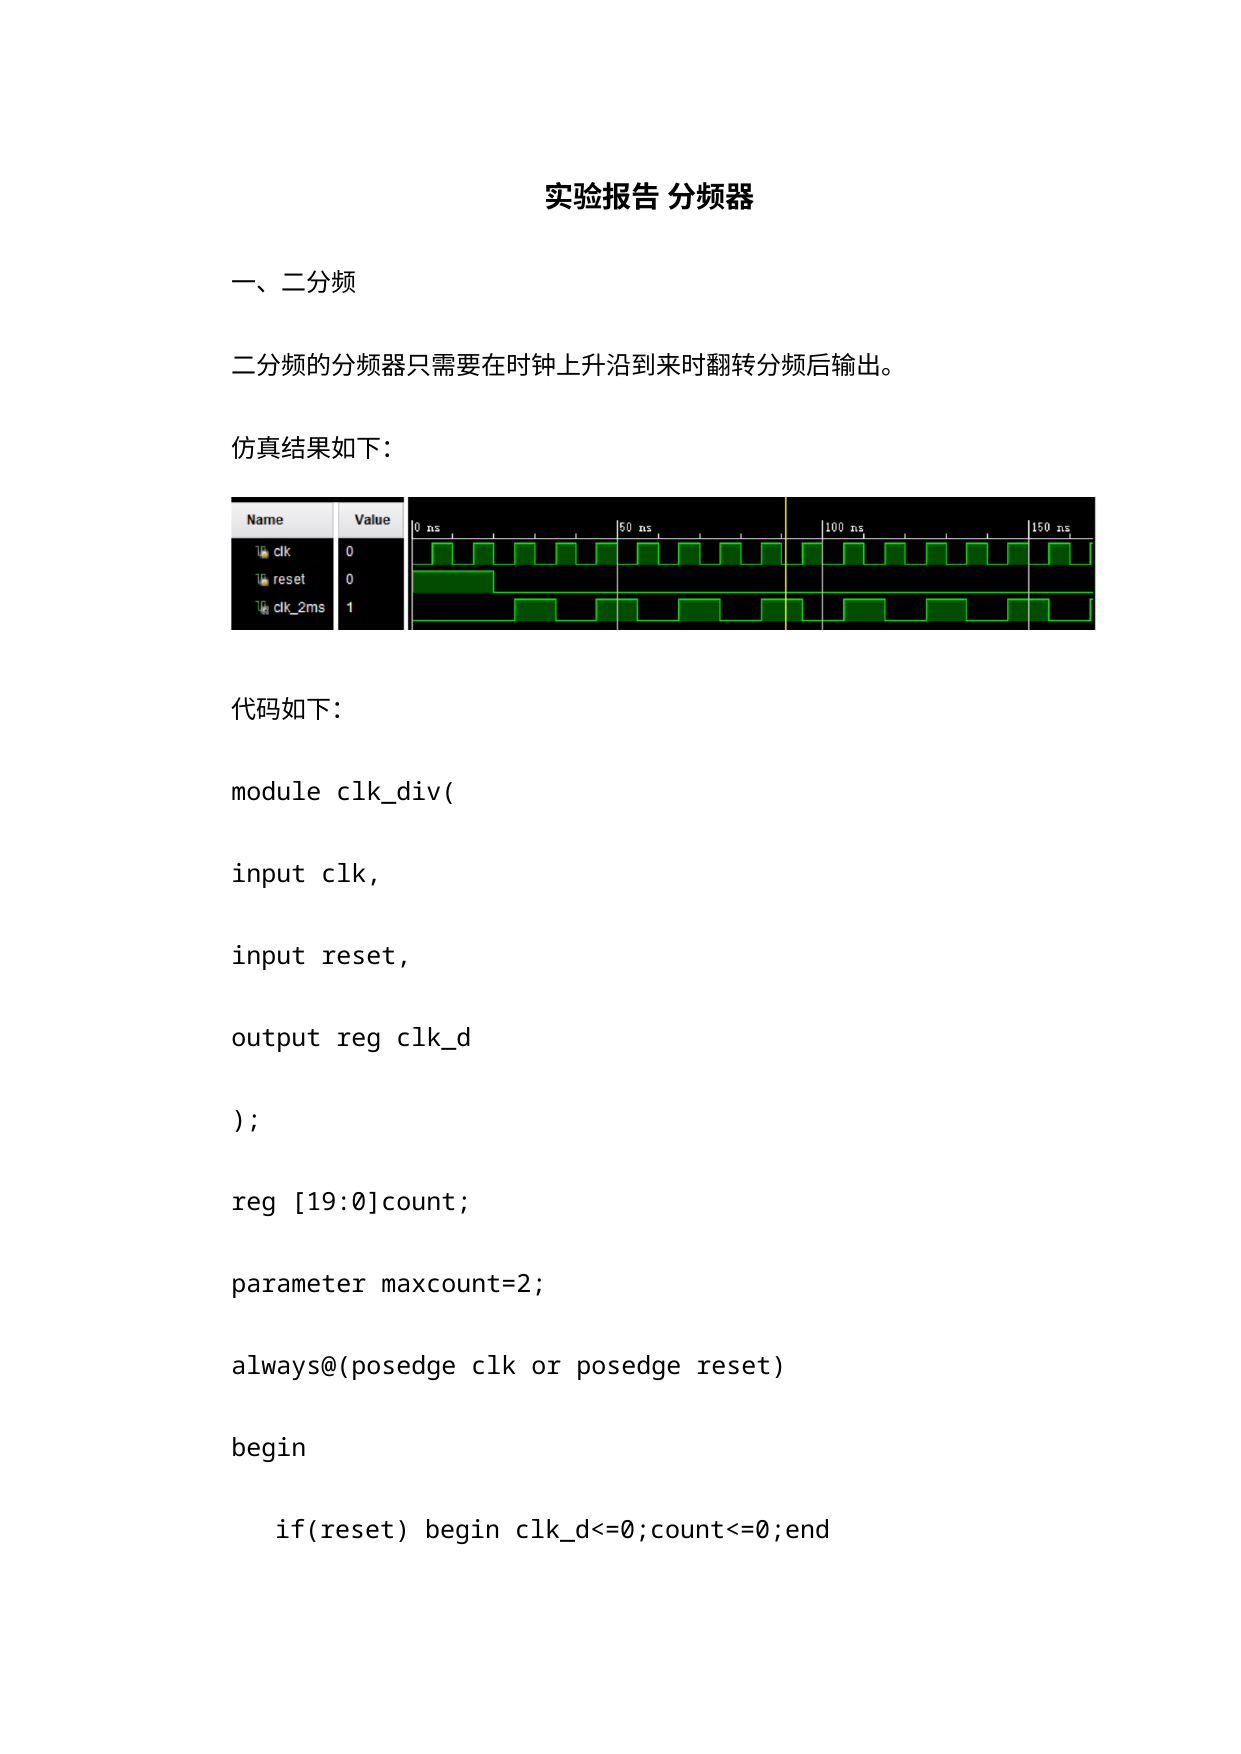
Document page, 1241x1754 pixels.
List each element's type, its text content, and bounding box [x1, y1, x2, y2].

text module clk_div( [187, 758, 1053, 823]
text 仿真结果如下： [187, 414, 1053, 479]
picture [231, 497, 1097, 630]
text input reset, [187, 922, 1053, 987]
text 一、二分频 [187, 248, 1053, 313]
text 代码如下： [187, 675, 1053, 740]
text input clk, [187, 840, 1053, 905]
text begin [187, 1414, 1053, 1479]
text reg [19:0]count; [187, 1168, 1053, 1233]
text 二分频的分频器只需要在时钟上升沿到来时翻转分频后输出。 [187, 331, 1053, 396]
text output reg clk_d [187, 1004, 1053, 1069]
text always@(posedge clk or posedge reset) [187, 1332, 1053, 1397]
text 实验报告 分频器 [187, 162, 1053, 227]
text ); [187, 1086, 1053, 1151]
text parameter maxcount=2; [187, 1250, 1053, 1315]
text if(reset) begin clk_d<=0;count<=0;end [231, 1496, 1053, 1561]
